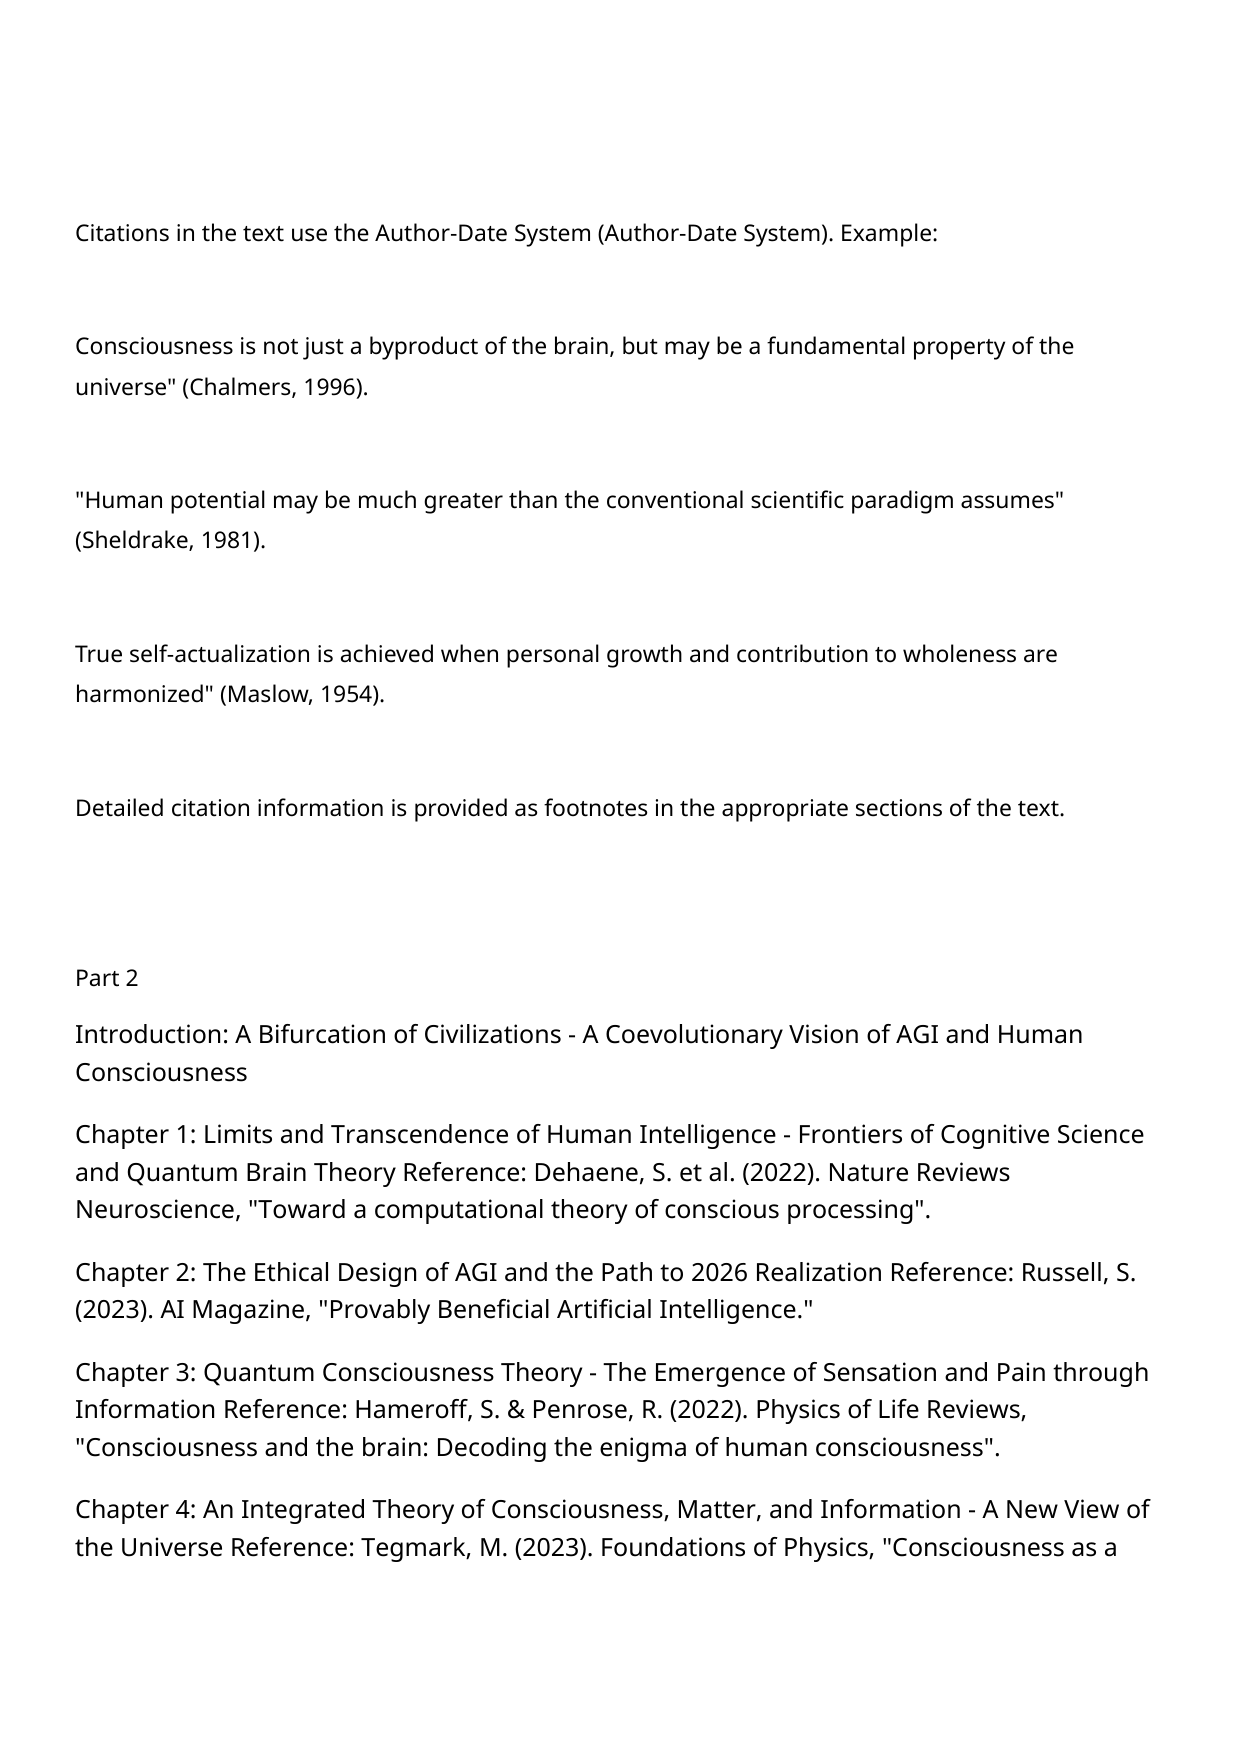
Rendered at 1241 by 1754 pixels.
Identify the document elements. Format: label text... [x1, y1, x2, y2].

text Consciousness is not just a byproduct of the brain, but may be a fundamental property of the universe" (Chalmers, 1996). [75, 327, 1165, 405]
text Citations in the text use the Author-Date System (Author-Date System). Example: [75, 214, 1165, 251]
text Chapter 3: Quantum Consciousness Theory - The Emergence of Sensation and Pain through Information Reference: Hameroff, S. & Penrose, R. (2022). Physics of Life Reviews, "Consciousness and the brain: Decoding the enigma of human consciousness". [75, 1352, 1165, 1465]
text Chapter 2: The Ethical Design of AGI and the Path to 2026 Realization Reference: Russell, S. (2023). AI Magazine, "Provably Beneficial Artificial Intelligence." [75, 1252, 1165, 1327]
text Part 2 [75, 958, 1165, 996]
text True self-actualization is achieved when personal growth and contribution to wholeness are harmonized" (Maslow, 1954). [75, 634, 1165, 712]
text Chapter 1: Limits and Transcendence of Human Intelligence - Frontiers of Cognitive Science and Quantum Brain Theory Reference: Dehaene, S. et al. (2022). Nature Reviews Neuroscience, "Toward a computational theory of conscious processing". [75, 1115, 1165, 1227]
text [75, 1490, 1165, 1565]
text "Human potential may be much greater than the conventional scientific paradigm assumes" (Sheldrake, 1981). [75, 481, 1165, 559]
text Introduction: A Bifurcation of Civilizations - A Coevolutionary Vision of AGI and Human Consciousness [75, 1015, 1165, 1090]
text Detailed citation information is provided as footnotes in the appropriate sections of the text. [75, 788, 1165, 826]
